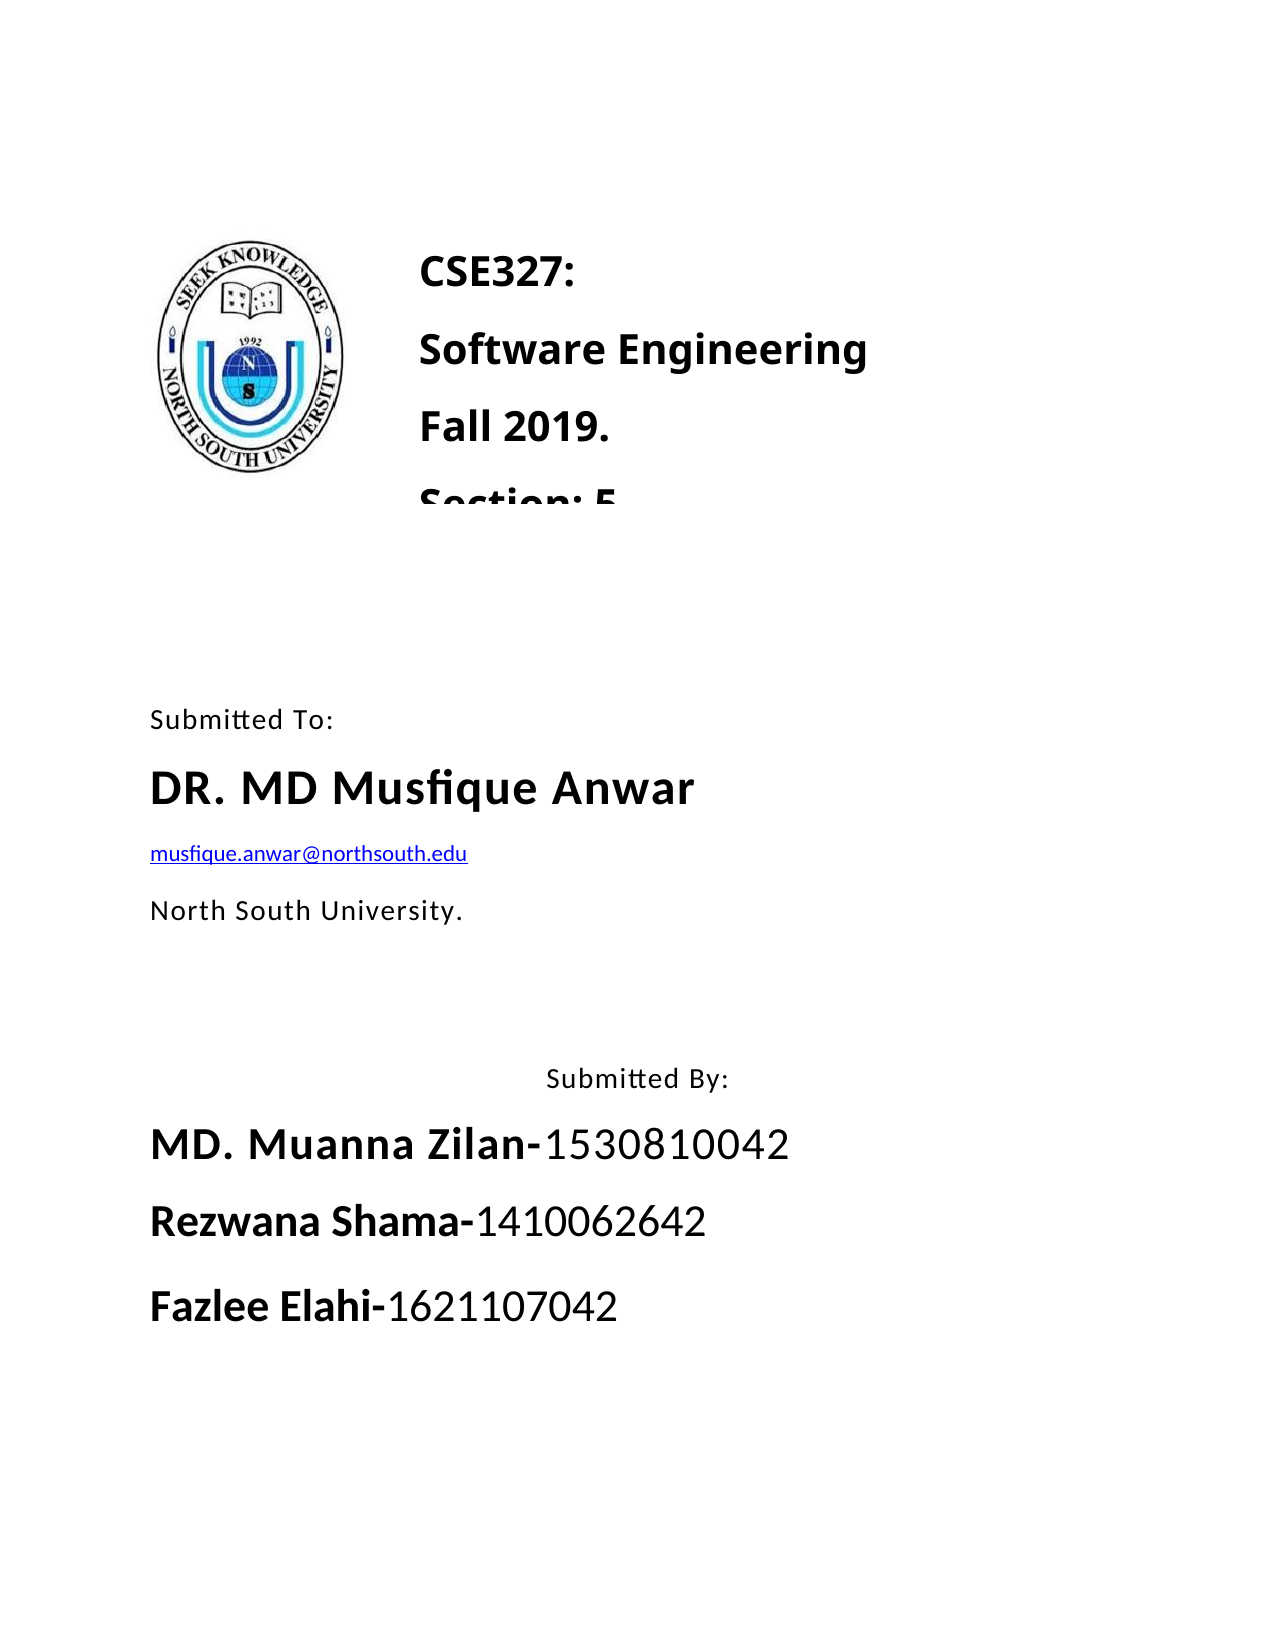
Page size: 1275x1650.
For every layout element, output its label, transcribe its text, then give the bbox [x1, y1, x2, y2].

subtitle Submitted By: [150, 1060, 1125, 1095]
subtitle DR. MD Musfique Anwar [150, 756, 1125, 817]
subtitle Submitted To: [150, 701, 1125, 737]
subtitle North South University. [150, 892, 1125, 927]
picture [150, 231, 351, 480]
text Rezwana Shama-1410062642 [150, 1192, 1125, 1248]
text musfique.anwar@northsouth.edu [150, 839, 1125, 867]
text Fazlee Elahi-1621107042 [150, 1277, 1125, 1333]
subtitle MD. Muanna Zilan-1530810042 [150, 1115, 1125, 1171]
